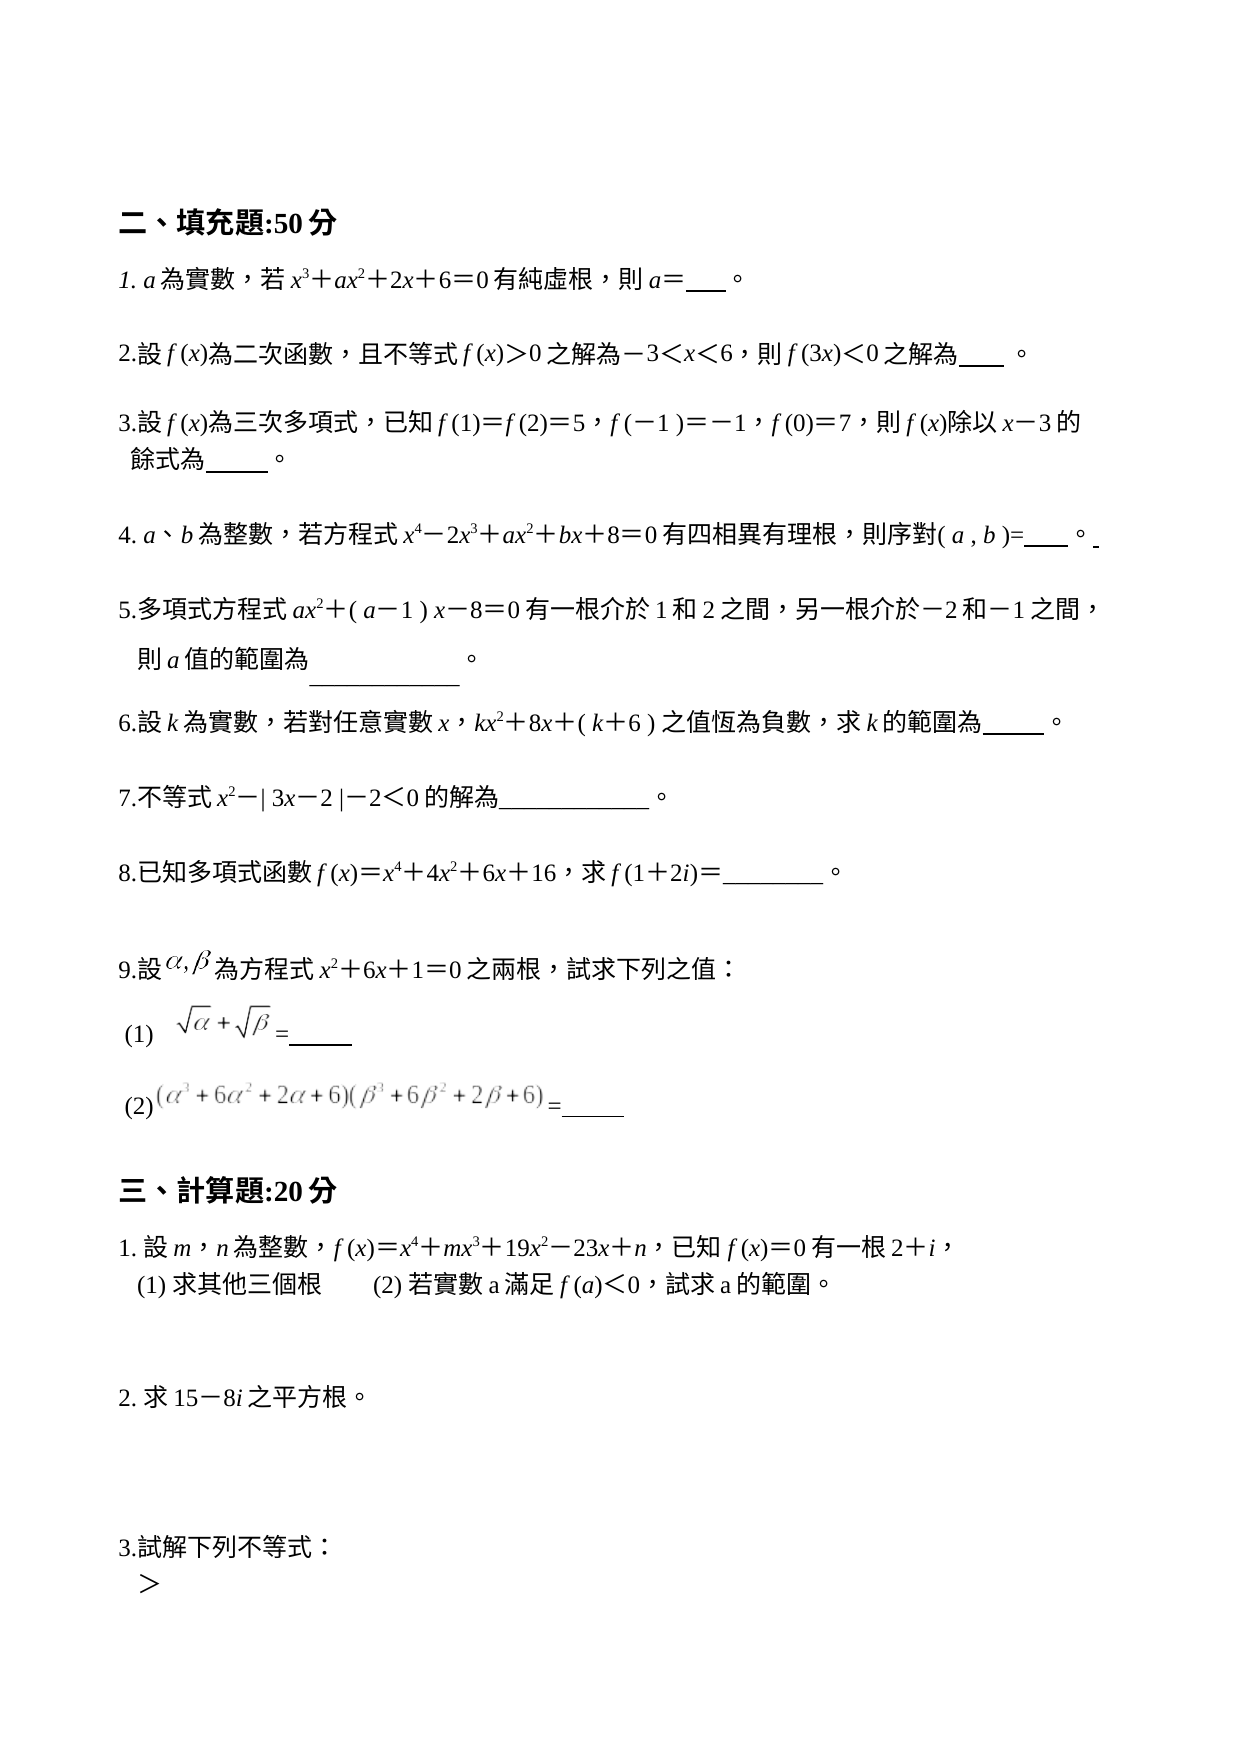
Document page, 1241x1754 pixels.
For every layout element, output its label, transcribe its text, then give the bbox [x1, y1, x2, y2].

text (1)= [118, 1002, 1122, 1077]
text 則a值的範圍為____________。 [118, 627, 1122, 702]
text 8.已知多項式函數f (x)＝x4＋4x2＋6x＋16，求f (1＋2i)＝________。 [118, 852, 1122, 889]
text 5.多項式方程式 ax2＋( a－1 ) x－8＝0有一根介於1和2之間，另一根介於－2和－1之間， [118, 589, 1122, 627]
text 4. a、b為整數，若方程式x4－2x3＋ax2＋bx＋8＝0有四相異有理根，則序對( a , b )= 。 [118, 514, 1122, 552]
text 1. a為實數，若x3＋ax2＋2x＋6＝0有純虛根，則a＝ 。 [118, 259, 1122, 296]
text 2. 求15－8i之平方根。 [118, 1377, 1122, 1414]
text 1. 設m，n為整數，f (x)＝x4＋mx3＋19x2－23x＋n，已知 f (x)＝0有一根2＋i， [118, 1227, 1122, 1264]
text (1) 求其他三個根 (2) 若實數a滿足 f (a)＜0，試求a的範圍。 [118, 1264, 1122, 1302]
text 3.試解下列不等式： ＞ [118, 1527, 1122, 1602]
text 三、計算題:20分 [118, 1152, 1122, 1227]
text 6.設k為實數，若對任意實數x，kx2＋8x＋( k＋6 ) 之值恆為負數，求k的範圍為 。 [118, 702, 1122, 739]
text 二、填充題:50分 [118, 184, 1122, 259]
text 7.不等式x2－| 3x－2 |－2＜0的解為____________。 [118, 777, 1122, 814]
list 2.設f (x)為二次函數，且不等式f (x)＞0之解為－3＜x＜6，則f (3x)＜0之解為 。 [118, 334, 1122, 371]
text 3.設f (x)為三次多項式，已知f (1)＝f (2)＝5，f (－1 )＝－1，f (0)＝7，則f (x)除以x－3的 [118, 402, 1122, 439]
text 9.設為方程式x2＋6x＋1＝0之兩根，試求下列之值： [118, 927, 1122, 1002]
text 餘式為 。 [118, 439, 1122, 477]
text (2)= [118, 1077, 1122, 1152]
